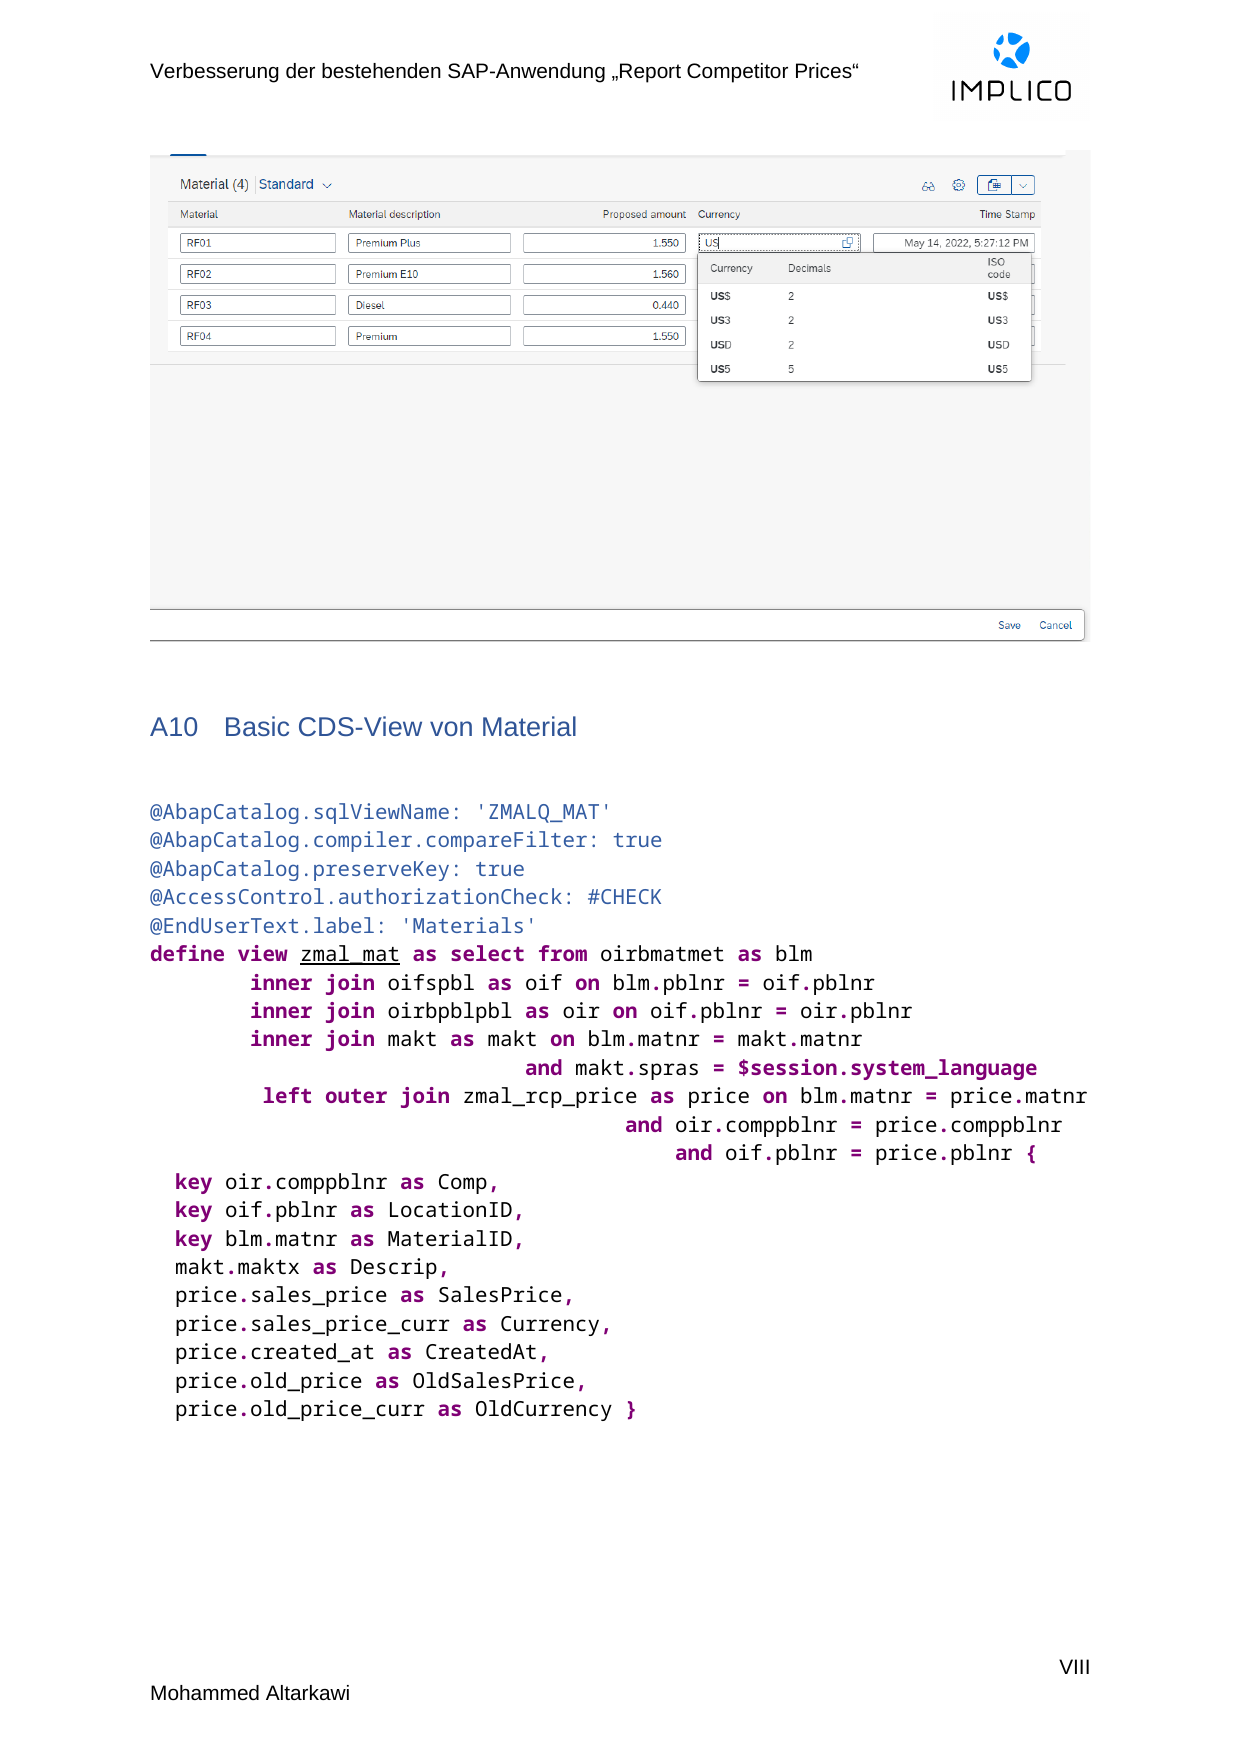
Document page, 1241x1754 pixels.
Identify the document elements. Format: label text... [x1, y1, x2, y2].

text key oif.pblnr as LocationID, [150, 1195, 1090, 1224]
text inner join oifspbl as oif on blm.pblnr = oif.pblnr [150, 968, 1090, 996]
text @AbapCatalog.compiler.compareFilter: true [150, 826, 1090, 854]
picture [150, 150, 1091, 642]
text price.sales_price_curr as Currency, [150, 1309, 1090, 1337]
text price.old_price as OldSalesPrice, [150, 1366, 1090, 1394]
text and oir.comppblnr = price.comppblnr [150, 1110, 1090, 1138]
text key oir.comppblnr as Comp, [150, 1167, 1090, 1195]
text left outer join zmal_rcp_price as price on blm.matnr = price.matnr [150, 1081, 1090, 1110]
text Basic CDS-View von Material [150, 711, 1090, 742]
text @AbapCatalog.sqlViewName: 'ZMALQ_MAT' [150, 797, 1090, 826]
picture [932, 12, 1091, 121]
text price.created_at as CreatedAt, [150, 1337, 1090, 1366]
text and oif.pblnr = price.pblnr { [150, 1138, 1090, 1167]
text inner join oirbpblpbl as oir on oif.pblnr = oir.pblnr [150, 996, 1090, 1024]
text price.old_price_curr as OldCurrency } [150, 1394, 1090, 1423]
text define view zmal_mat as select from oirbmatmet as blm [150, 939, 1090, 968]
text @AbapCatalog.preserveKey: true [150, 854, 1090, 882]
text @AccessControl.authorizationCheck: #CHECK [150, 882, 1090, 911]
text inner join makt as makt on blm.matnr = makt.matnr [150, 1024, 1090, 1053]
text and makt.spras = $session.system_language [150, 1053, 1090, 1081]
text @EndUserText.label: 'Materials' [150, 911, 1090, 939]
text makt.maktx as Descrip, [150, 1252, 1090, 1281]
text key blm.matnr as MaterialID, [150, 1224, 1090, 1252]
text price.sales_price as SalesPrice, [150, 1281, 1090, 1309]
